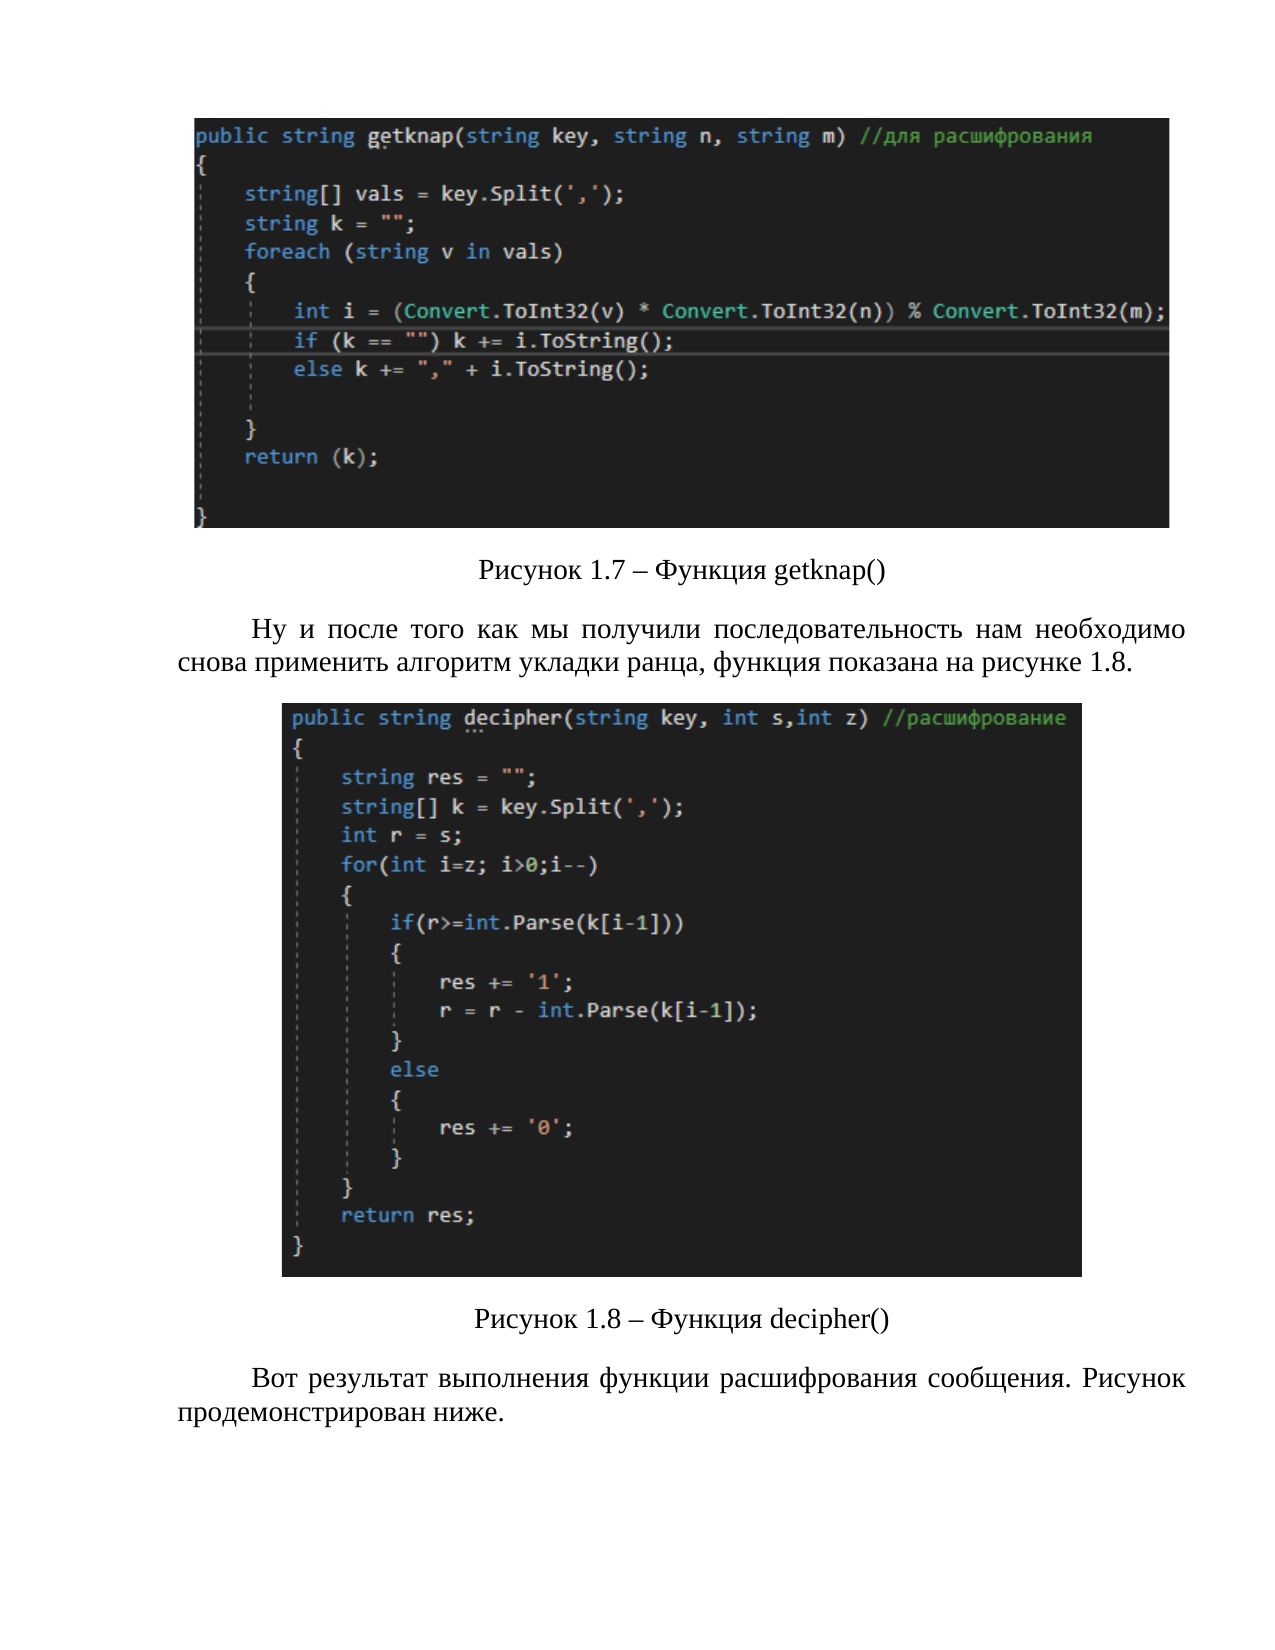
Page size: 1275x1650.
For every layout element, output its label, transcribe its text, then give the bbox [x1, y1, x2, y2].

text Ну и после того как мы получили последовательность нам необходимо снова применить алгоритм укладки ранца, функция показана на рисунке 1.8. [177, 611, 1186, 678]
picture [281, 703, 1082, 1277]
text Вот результат выполнения функции расшифрования сообщения. Рисунок продемонстрирован ниже. [177, 1360, 1186, 1427]
picture [194, 118, 1170, 528]
text Рисунок 1.7 – Функция getknap() [177, 552, 1186, 586]
text Рисунок 1.8 – Функция decipher() [177, 1302, 1186, 1335]
